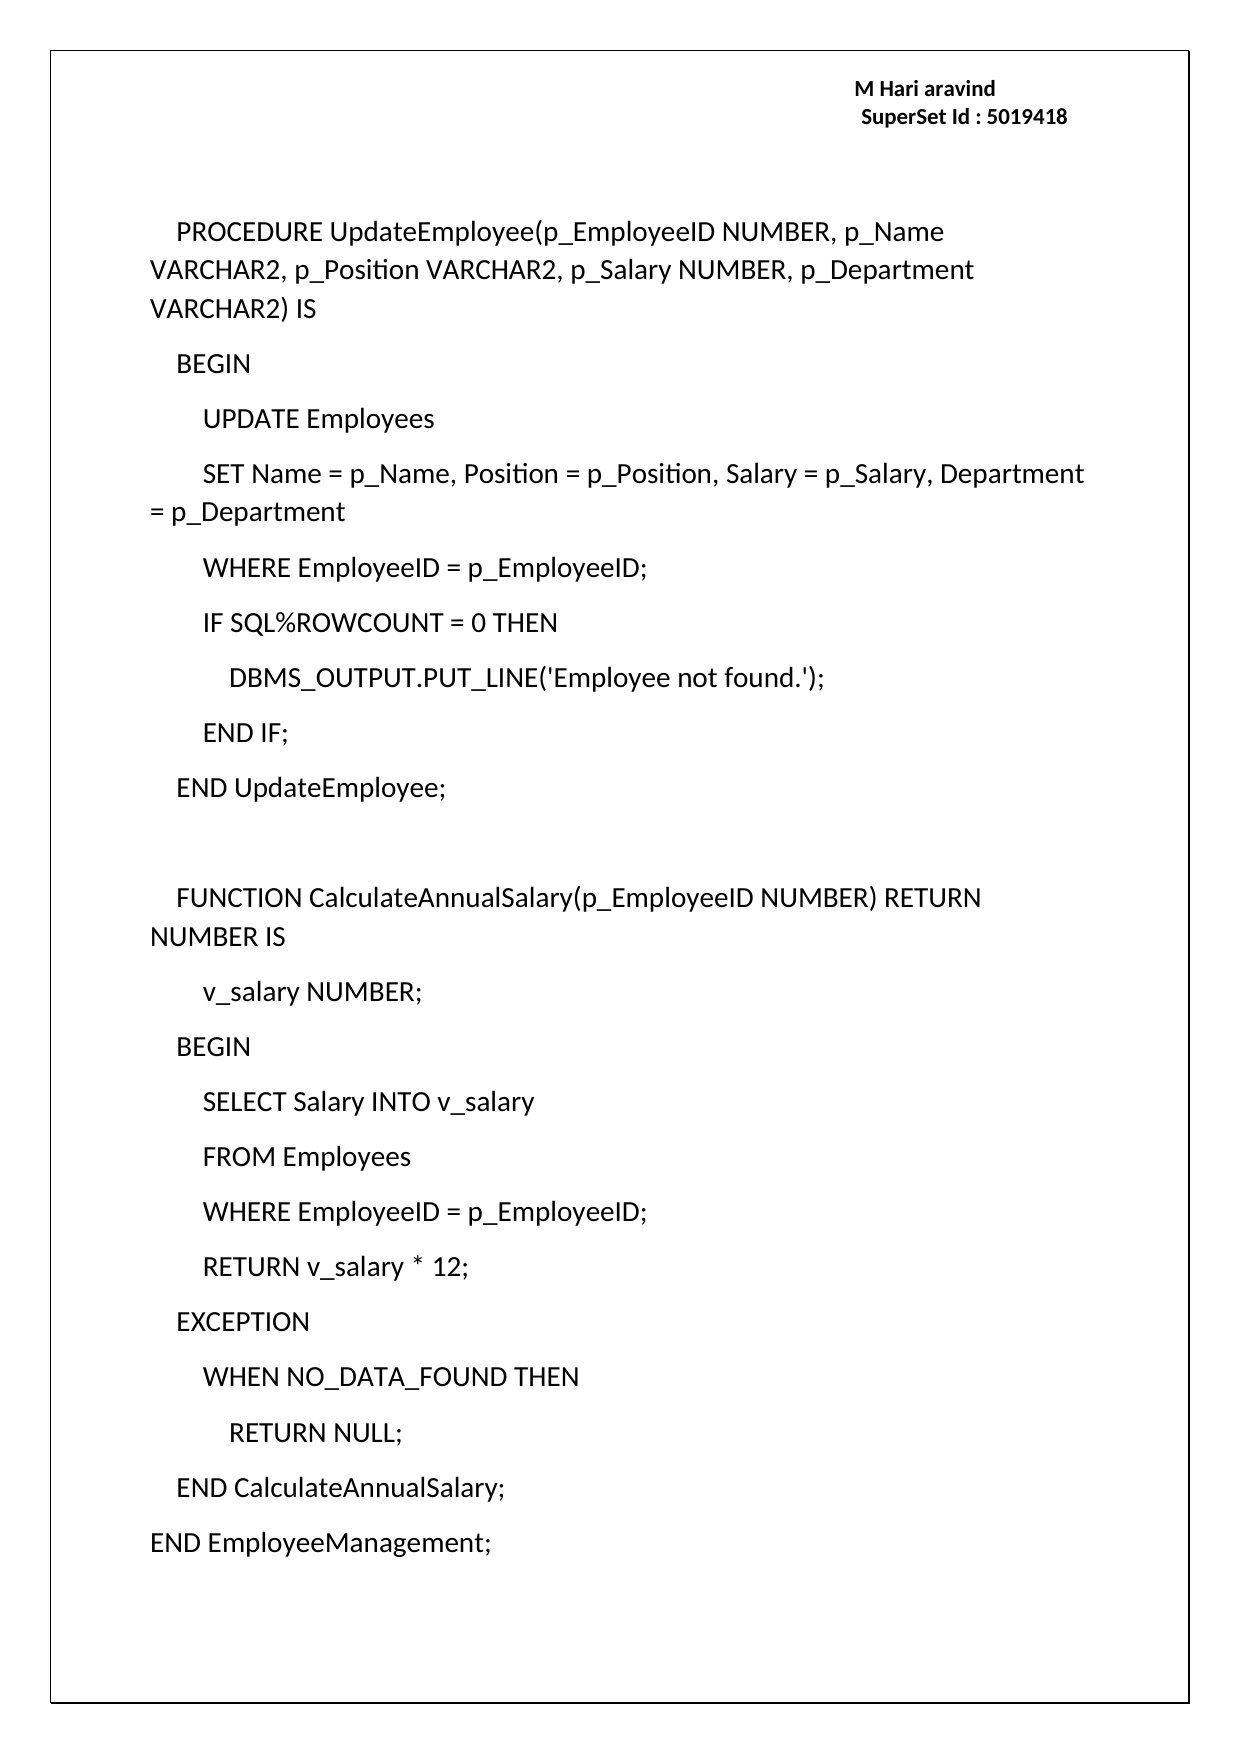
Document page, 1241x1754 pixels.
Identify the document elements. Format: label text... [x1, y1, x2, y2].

text DBMS_OUTPUT.PUT_LINE('Employee not found.'); [150, 659, 1089, 694]
text BEGIN [150, 1028, 1089, 1063]
text END CalculateAnnualSalary; [150, 1469, 1089, 1504]
text IF SQL%ROWCOUNT = 0 THEN [150, 604, 1089, 639]
text PROCEDURE UpdateEmployee(p_EmployeeID NUMBER, p_Name VARCHAR2, p_Position VARCHAR2, p_Salary NUMBER, p_Department VARCHAR2) IS [150, 213, 1089, 325]
text END EmployeeManagement; [150, 1524, 1089, 1559]
text RETURN NULL; [150, 1414, 1089, 1449]
text RETURN v_salary * 12; [150, 1248, 1089, 1284]
text WHEN NO_DATA_FOUND THEN [150, 1358, 1089, 1394]
text WHERE EmployeeID = p_EmployeeID; [150, 549, 1089, 584]
text UPDATE Employees [150, 400, 1089, 436]
text EXCEPTION [150, 1303, 1089, 1339]
text END IF; [150, 714, 1089, 749]
text SELECT Salary INTO v_salary [150, 1083, 1089, 1119]
text SET Name = p_Name, Position = p_Position, Salary = p_Salary, Department = p_Department [150, 455, 1089, 529]
text v_salary NUMBER; [150, 973, 1089, 1008]
text WHERE EmployeeID = p_EmployeeID; [150, 1193, 1089, 1229]
text FUNCTION CalculateAnnualSalary(p_EmployeeID NUMBER) RETURN NUMBER IS [150, 879, 1089, 953]
text BEGIN [150, 345, 1089, 381]
text END UpdateEmployee; [150, 769, 1089, 805]
text FROM Employees [150, 1138, 1089, 1174]
